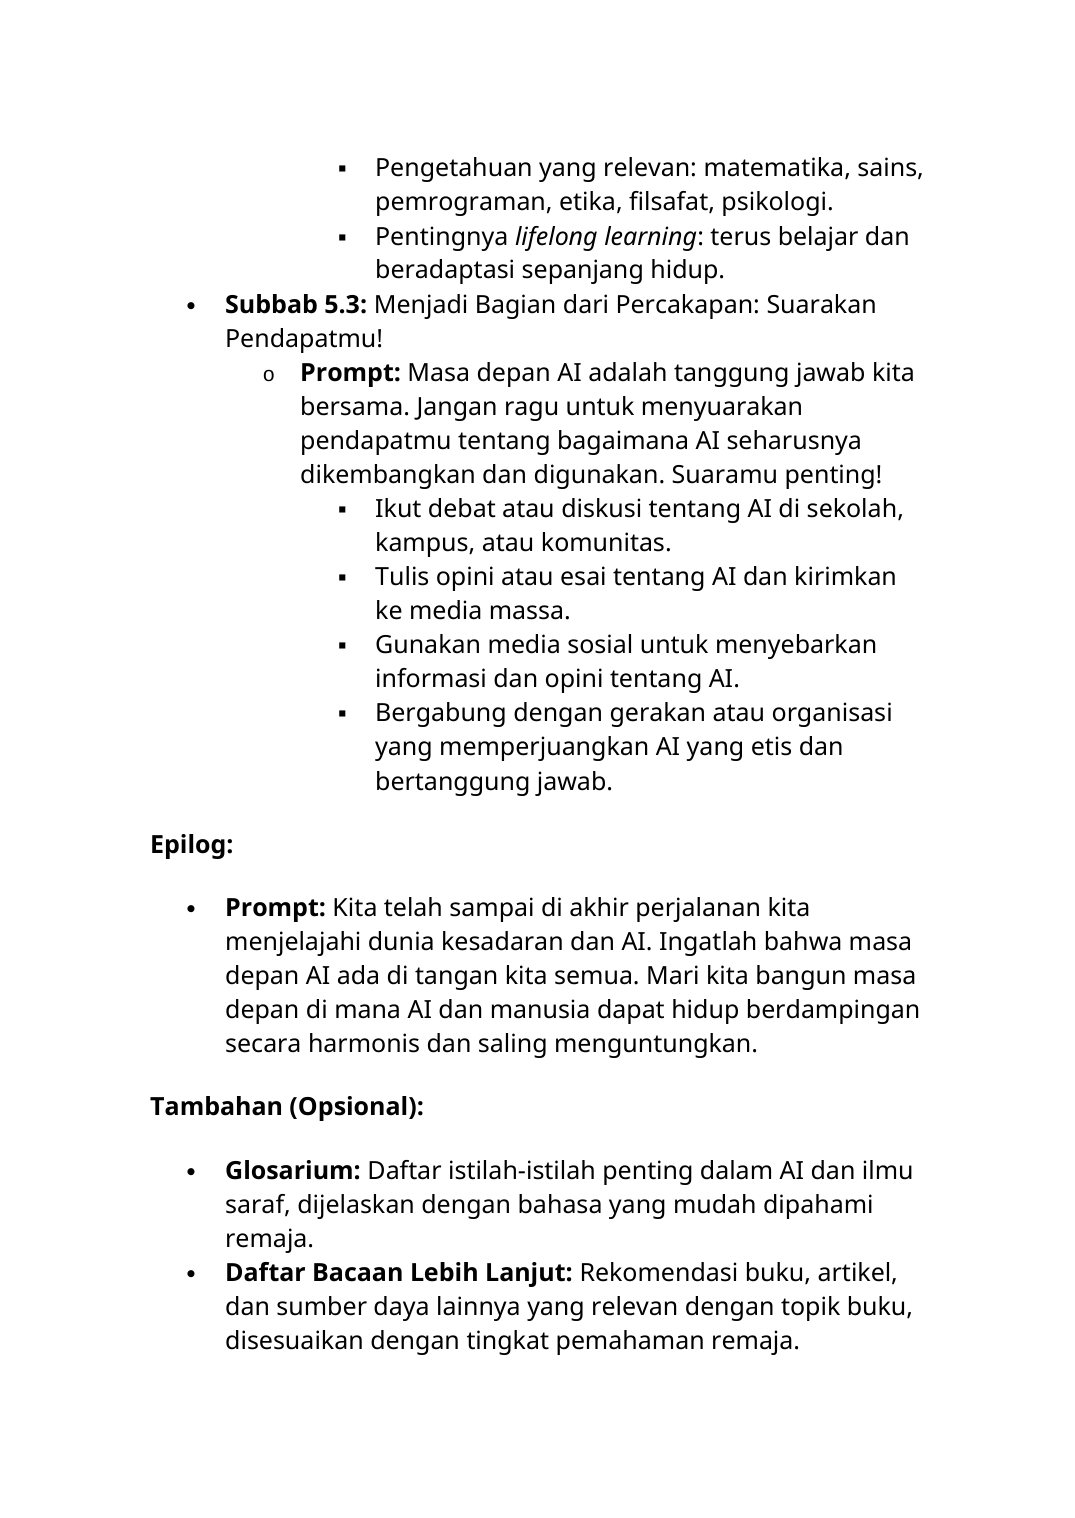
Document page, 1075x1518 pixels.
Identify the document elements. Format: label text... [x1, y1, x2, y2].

list Pengetahuan yang relevan: matematika, sains, pemrograman, etika, filsafat, psikologi. [337, 150, 925, 218]
text Tambahan (Opsional): [150, 1089, 925, 1123]
list Gunakan media sosial untuk menyebarkan informasi dan opini tentang AI. [337, 627, 925, 695]
list Tulis opini atau esai tentang AI dan kirimkan ke media massa. [337, 559, 925, 627]
list Pentingnya lifelong learning: terus belajar dan beradaptasi sepanjang hidup. [337, 218, 925, 286]
list Daftar Bacaan Lebih Lanjut: Rekomendasi buku, artikel, dan sumber daya lainnya yang relevan dengan topik buku, disesuaikan dengan tingkat pemahaman remaja. [187, 1254, 925, 1357]
list Glosarium: Daftar istilah-istilah penting dalam AI dan ilmu saraf, dijelaskan dengan bahasa yang mudah dipahami remaja. [187, 1152, 925, 1254]
text Epilog: [150, 826, 925, 860]
list Prompt: Masa depan AI adalah tanggung jawab kita bersama. Jangan ragu untuk menyuarakan pendapatmu tentang bagaimana AI seharusnya dikembangkan dan digunakan. Suaramu penting! [262, 354, 925, 491]
list Bergabung dengan gerakan atau organisasi yang memperjuangkan AI yang etis dan bertanggung jawab. [337, 695, 925, 797]
list Subbab 5.3: Menjadi Bagian dari Percakapan: Suarakan Pendapatmu! [187, 286, 925, 354]
list Prompt: Kita telah sampai di akhir perjalanan kita menjelajahi dunia kesadaran dan AI. Ingatlah bahwa masa depan AI ada di tangan kita semua. Mari kita bangun masa depan di mana AI dan manusia dapat hidup berdampingan secara harmonis dan saling menguntungkan. [187, 889, 925, 1060]
list Ikut debat atau diskusi tentang AI di sekolah, kampus, atau komunitas. [337, 491, 925, 559]
